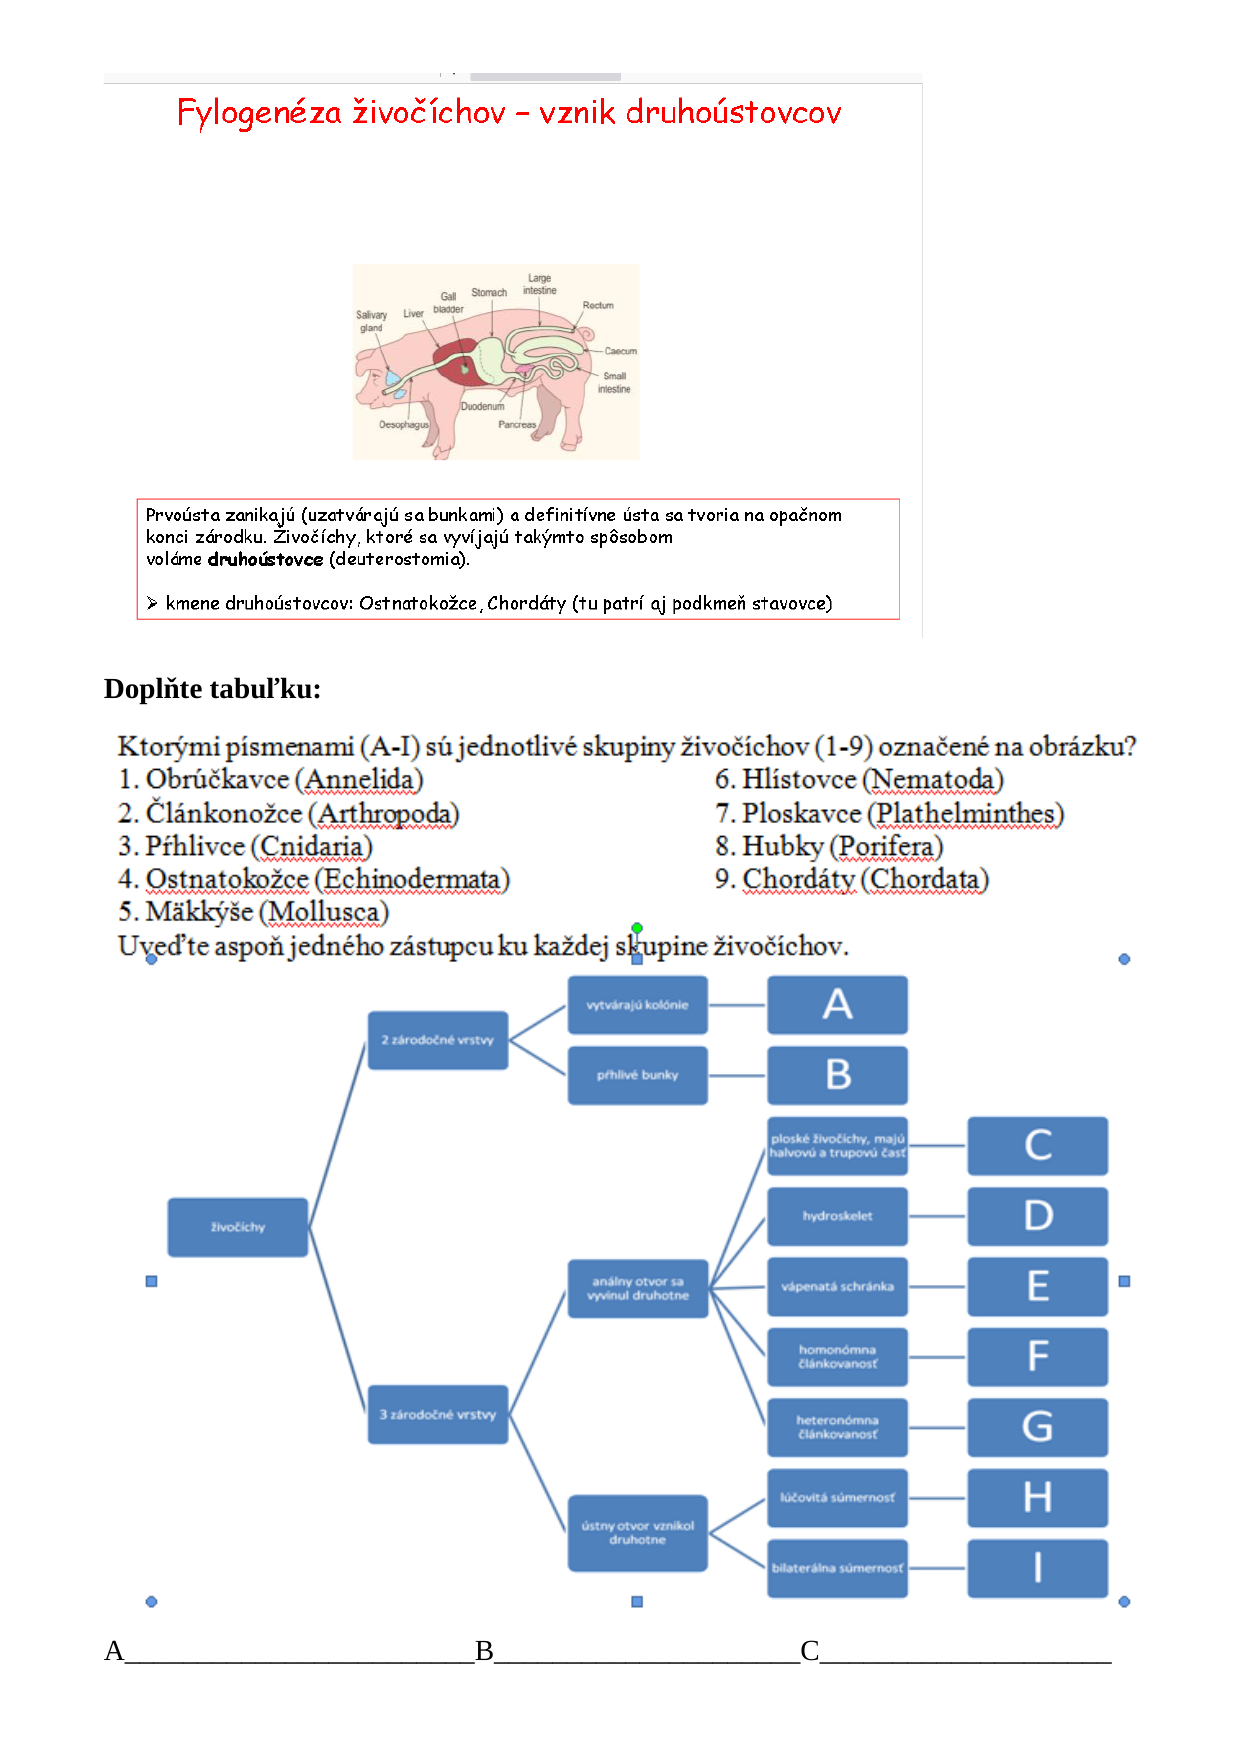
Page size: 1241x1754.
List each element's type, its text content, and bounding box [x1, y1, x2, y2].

list A________________________B_____________________C____________________ [103, 1633, 1181, 1667]
picture [103, 73, 923, 638]
picture [103, 705, 1141, 1634]
list Doplňte tabuľku: [103, 671, 1181, 705]
